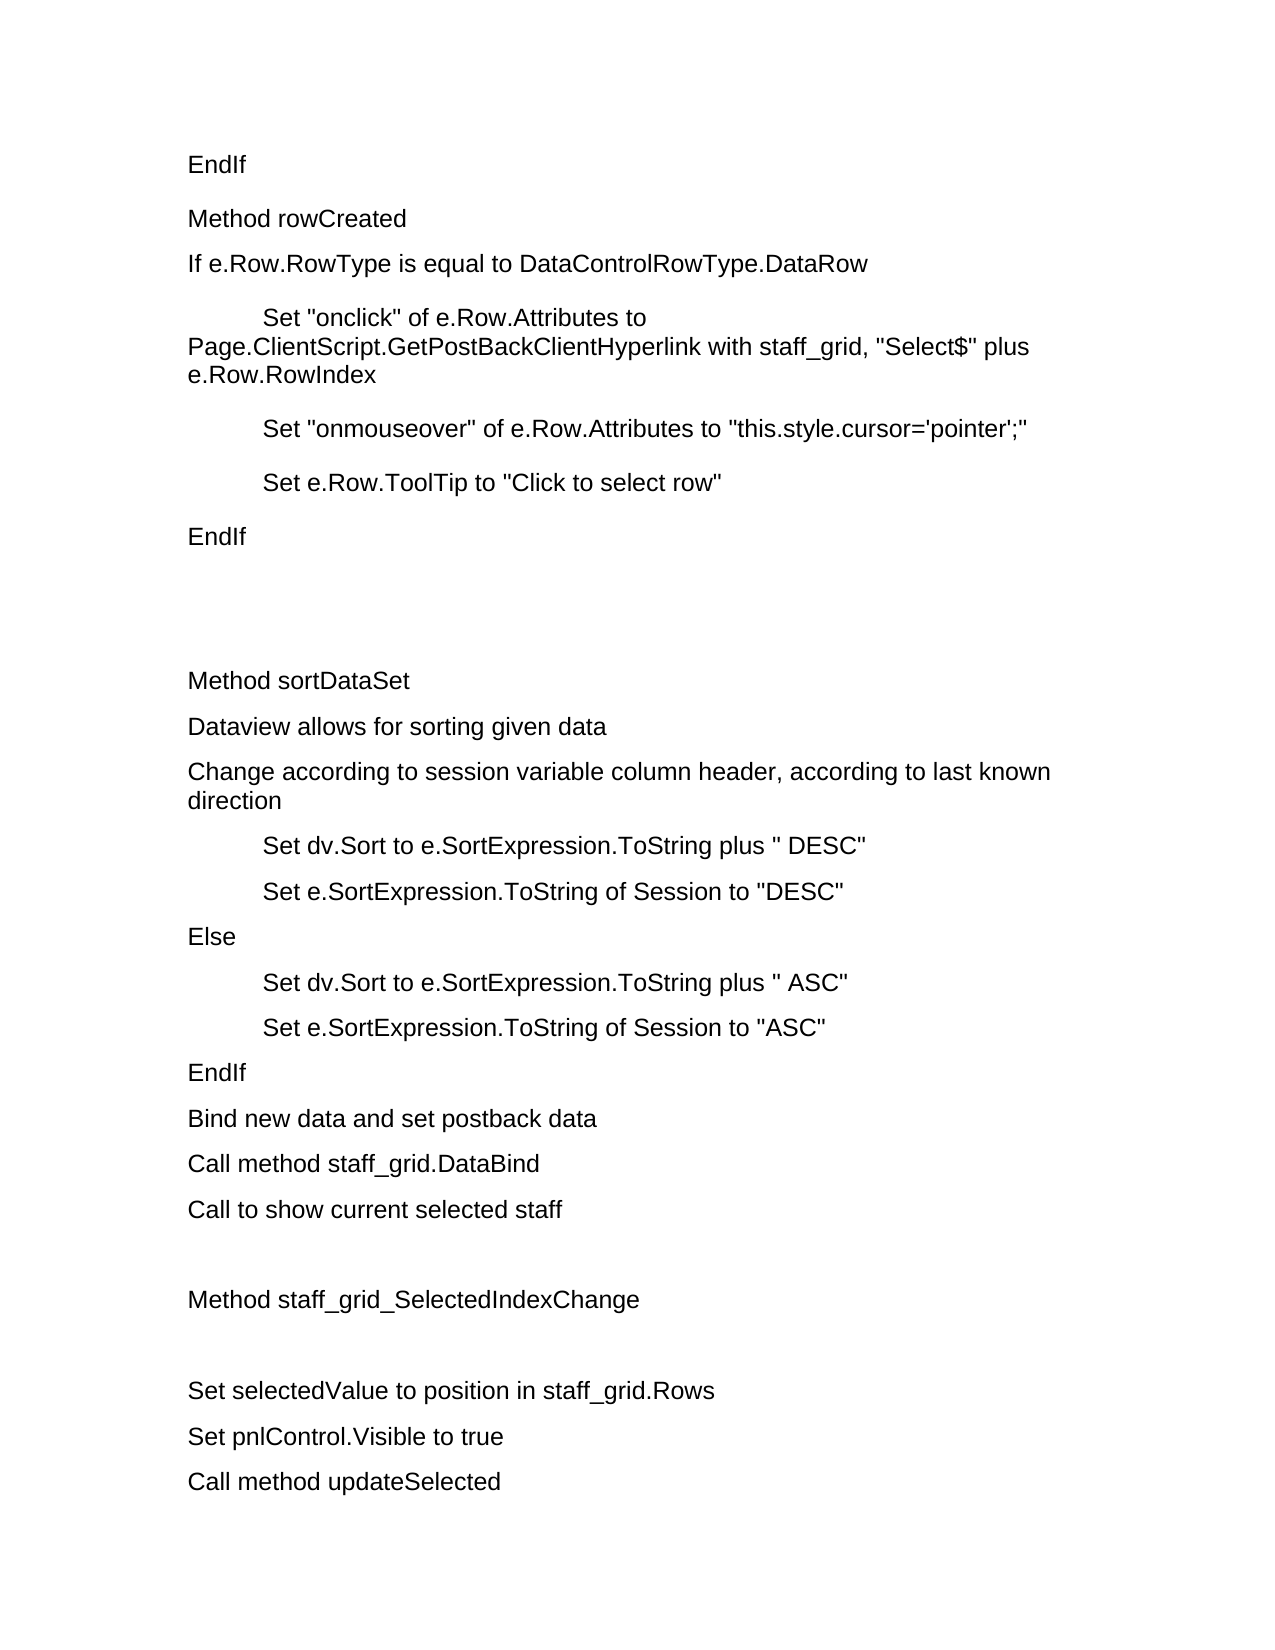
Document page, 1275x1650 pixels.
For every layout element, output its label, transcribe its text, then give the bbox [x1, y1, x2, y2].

text Set e.Row.ToolTip to "Click to select row" [187, 468, 1087, 497]
text If e.Row.RowType is equal to DataControlRowType.DataRow [187, 249, 1087, 278]
text Set selectedValue to position in staff_grid.Rows [187, 1376, 1087, 1405]
text Dataview allows for sorting given data [187, 712, 1087, 740]
text Call method updateSelected [187, 1467, 1087, 1496]
text Set dv.Sort to e.SortExpression.ToString plus " DESC" [187, 831, 1087, 860]
text Else [187, 922, 1087, 951]
text Bind new data and set postback data [187, 1104, 1087, 1132]
text Method staff_grid_SelectedIndexChange [187, 1285, 1087, 1314]
text Set e.SortExpression.ToString of Session to "ASC" [187, 1013, 1087, 1042]
text EndIf [187, 150, 1087, 179]
text Set dv.Sort to e.SortExpression.ToString plus " ASC" [187, 967, 1087, 996]
text EndIf [187, 1058, 1087, 1087]
text Set e.SortExpression.ToString of Session to "DESC" [187, 877, 1087, 905]
text Set pnlControl.Visible to true [187, 1422, 1087, 1450]
text EndIf [187, 522, 1087, 550]
text Call method staff_grid.DataBind [187, 1149, 1087, 1178]
text Change according to session variable column header, according to last known direction [187, 757, 1087, 814]
text Set "onclick" of e.Row.Attributes to Page.ClientScript.GetPostBackClientHyperlink with staff_grid, "Select$" plus e.Row.RowIndex [187, 303, 1087, 389]
text Method rowCreated [187, 204, 1087, 232]
text Method sortDataSet [187, 666, 1087, 695]
text Set "onmouseover" of e.Row.Attributes to "this.style.cursor='pointer';" [187, 414, 1087, 443]
text Call to show current selected staff [187, 1194, 1087, 1223]
